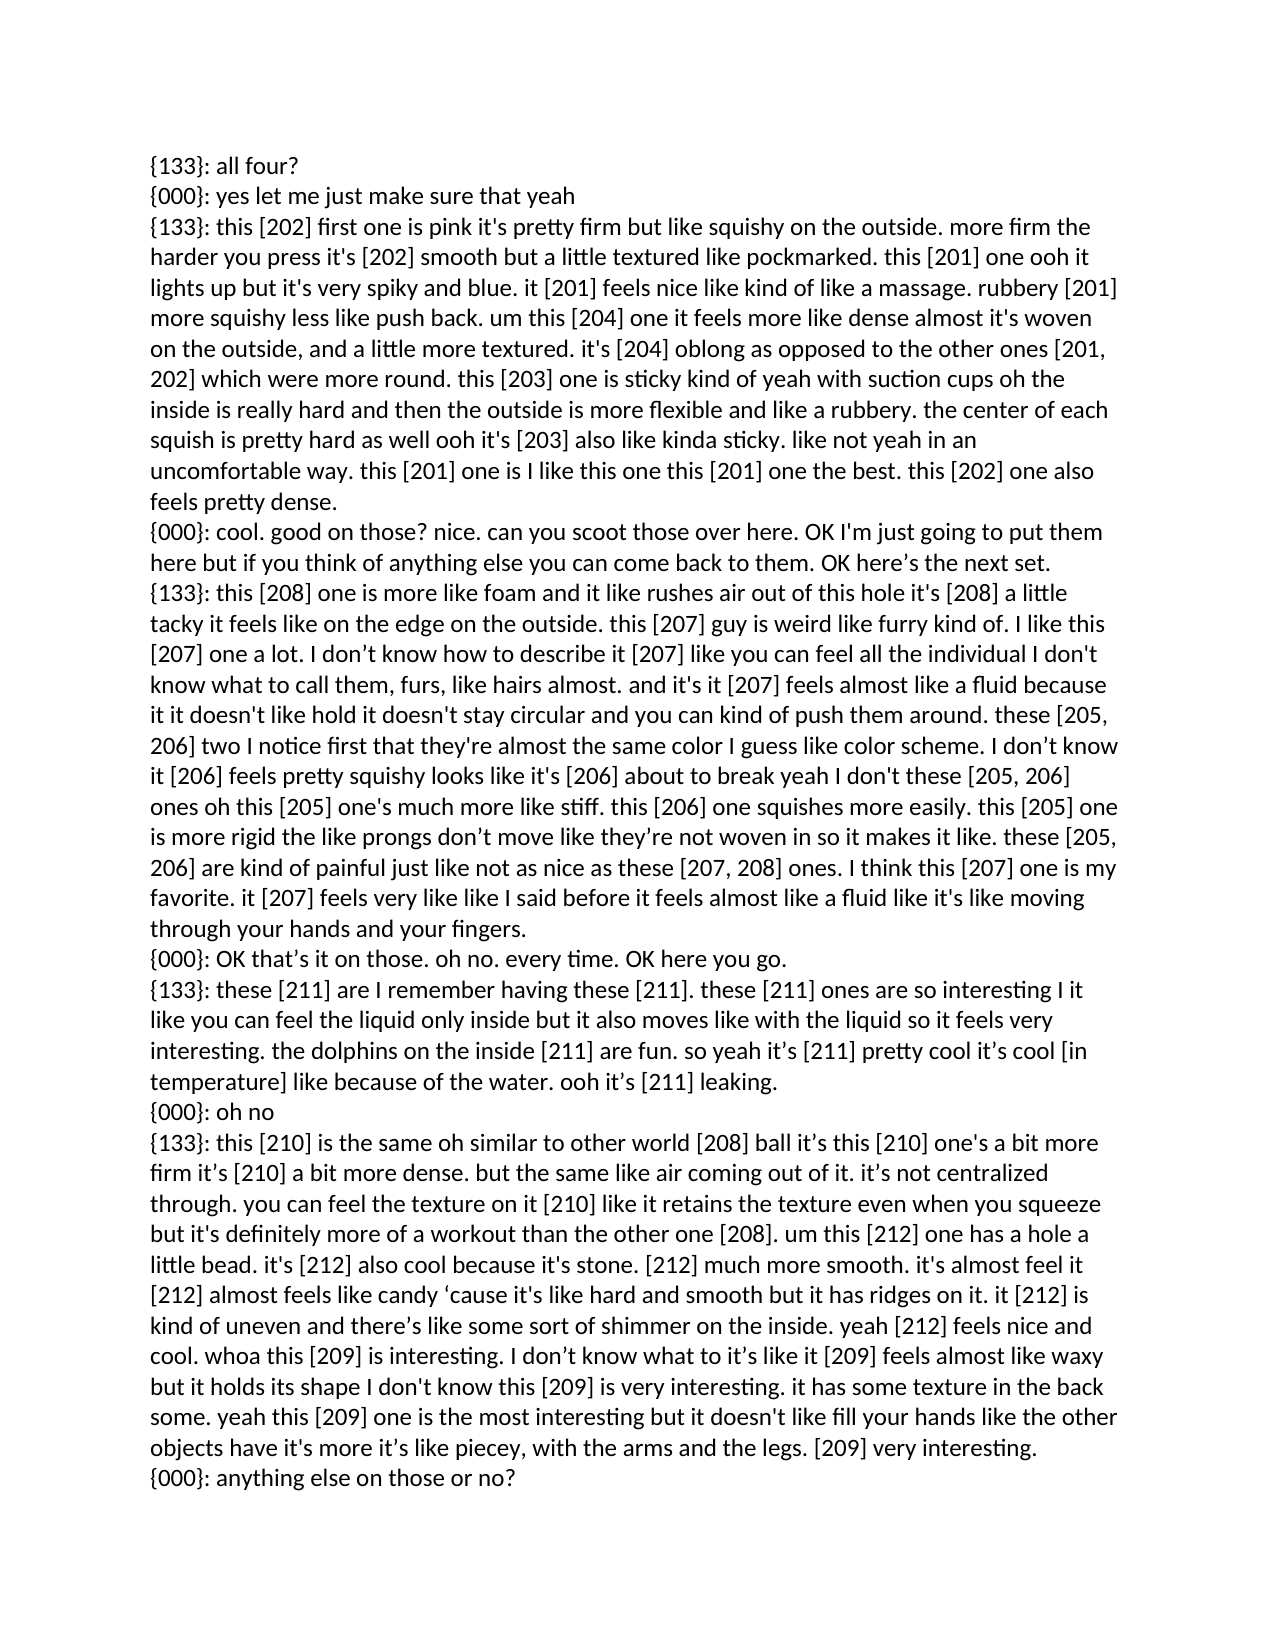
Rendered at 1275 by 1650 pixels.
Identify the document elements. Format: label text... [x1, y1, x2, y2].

text {000}: OK that’s it on those. oh no. every time. OK here you go. [150, 943, 1125, 974]
text {000}: cool. good on those? nice. can you scoot those over here. OK I'm just going to put them here but if you think of anything else you can come back to them. OK here’s the next set. [150, 516, 1125, 577]
text {000}: anything else on those or no? [150, 1462, 1125, 1493]
text {133}: this [208] one is more like foam and it like rushes air out of this hole it's [208] a little tacky it feels like on the edge on the outside. this [207] guy is weird like furry kind of. I like this [207] one a lot. I don’t know how to describe it [207] like you can feel all the individual I don't know what to call them, furs, like hairs almost. and it's it [207] feels almost like a fluid because it it doesn't like hold it doesn't stay circular and you can kind of push them around. these [205, 206] two I notice first that they're almost the same color I guess like color scheme. I don’t know it [206] feels pretty squishy looks like it's [206] about to break yeah I don't these [205, 206] ones oh this [205] one's much more like stiff. this [206] one squishes more easily. this [205] one is more rigid the like prongs don’t move like they’re not woven in so it makes it like. these [205, 206] are kind of painful just like not as nice as these [207, 208] ones. I think this [207] one is my favorite. it [207] feels very like like I said before it feels almost like a fluid like it's like moving through your hands and your fingers. [150, 577, 1125, 943]
text {133}: this [202] first one is pink it's pretty firm but like squishy on the outside. more firm the harder you press it's [202] smooth but a little textured like pockmarked. this [201] one ooh it lights up but it's very spiky and blue. it [201] feels nice like kind of like a massage. rubbery [201] more squishy less like push back. um this [204] one it feels more like dense almost it's woven on the outside, and a little more textured. it's [204] oblong as opposed to the other ones [201, 202] which were more round. this [203] one is sticky kind of yeah with suction cups oh the inside is really hard and then the outside is more flexible and like a rubbery. the center of each squish is pretty hard as well ooh it's [203] also like kinda sticky. like not yeah in an uncomfortable way. this [201] one is I like this one this [201] one the best. this [202] one also feels pretty dense. [150, 211, 1125, 516]
text {133}: these [211] are I remember having these [211]. these [211] ones are so interesting I it like you can feel the liquid only inside but it also moves like with the liquid so it feels very interesting. the dolphins on the inside [211] are fun. so yeah it’s [211] pretty cool it’s cool [in temperature] like because of the water. ooh it’s [211] leaking. [150, 974, 1125, 1096]
text {133}: this [210] is the same oh similar to other world [208] ball it’s this [210] one's a bit more firm it’s [210] a bit more dense. but the same like air coming out of it. it’s not centralized through. you can feel the texture on it [210] like it retains the texture even when you squeeze but it's definitely more of a workout than the other one [208]. um this [212] one has a hole a little bead. it's [212] also cool because it's stone. [212] much more smooth. it's almost feel it [212] almost feels like candy ‘cause it's like hard and smooth but it has ridges on it. it [212] is kind of uneven and there’s like some sort of shimmer on the inside. yeah [212] feels nice and cool. whoa this [209] is interesting. I don’t know what to it’s like it [209] feels almost like waxy but it holds its shape I don't know this [209] is very interesting. it has some texture in the back some. yeah this [209] one is the most interesting but it doesn't like fill your hands like the other objects have it's more it’s like piecey, with the arms and the legs. [209] very interesting. [150, 1127, 1125, 1462]
text {133}: all four? [150, 150, 1125, 181]
text {000}: yes let me just make sure that yeah [150, 181, 1125, 211]
text {000}: oh no [150, 1096, 1125, 1127]
